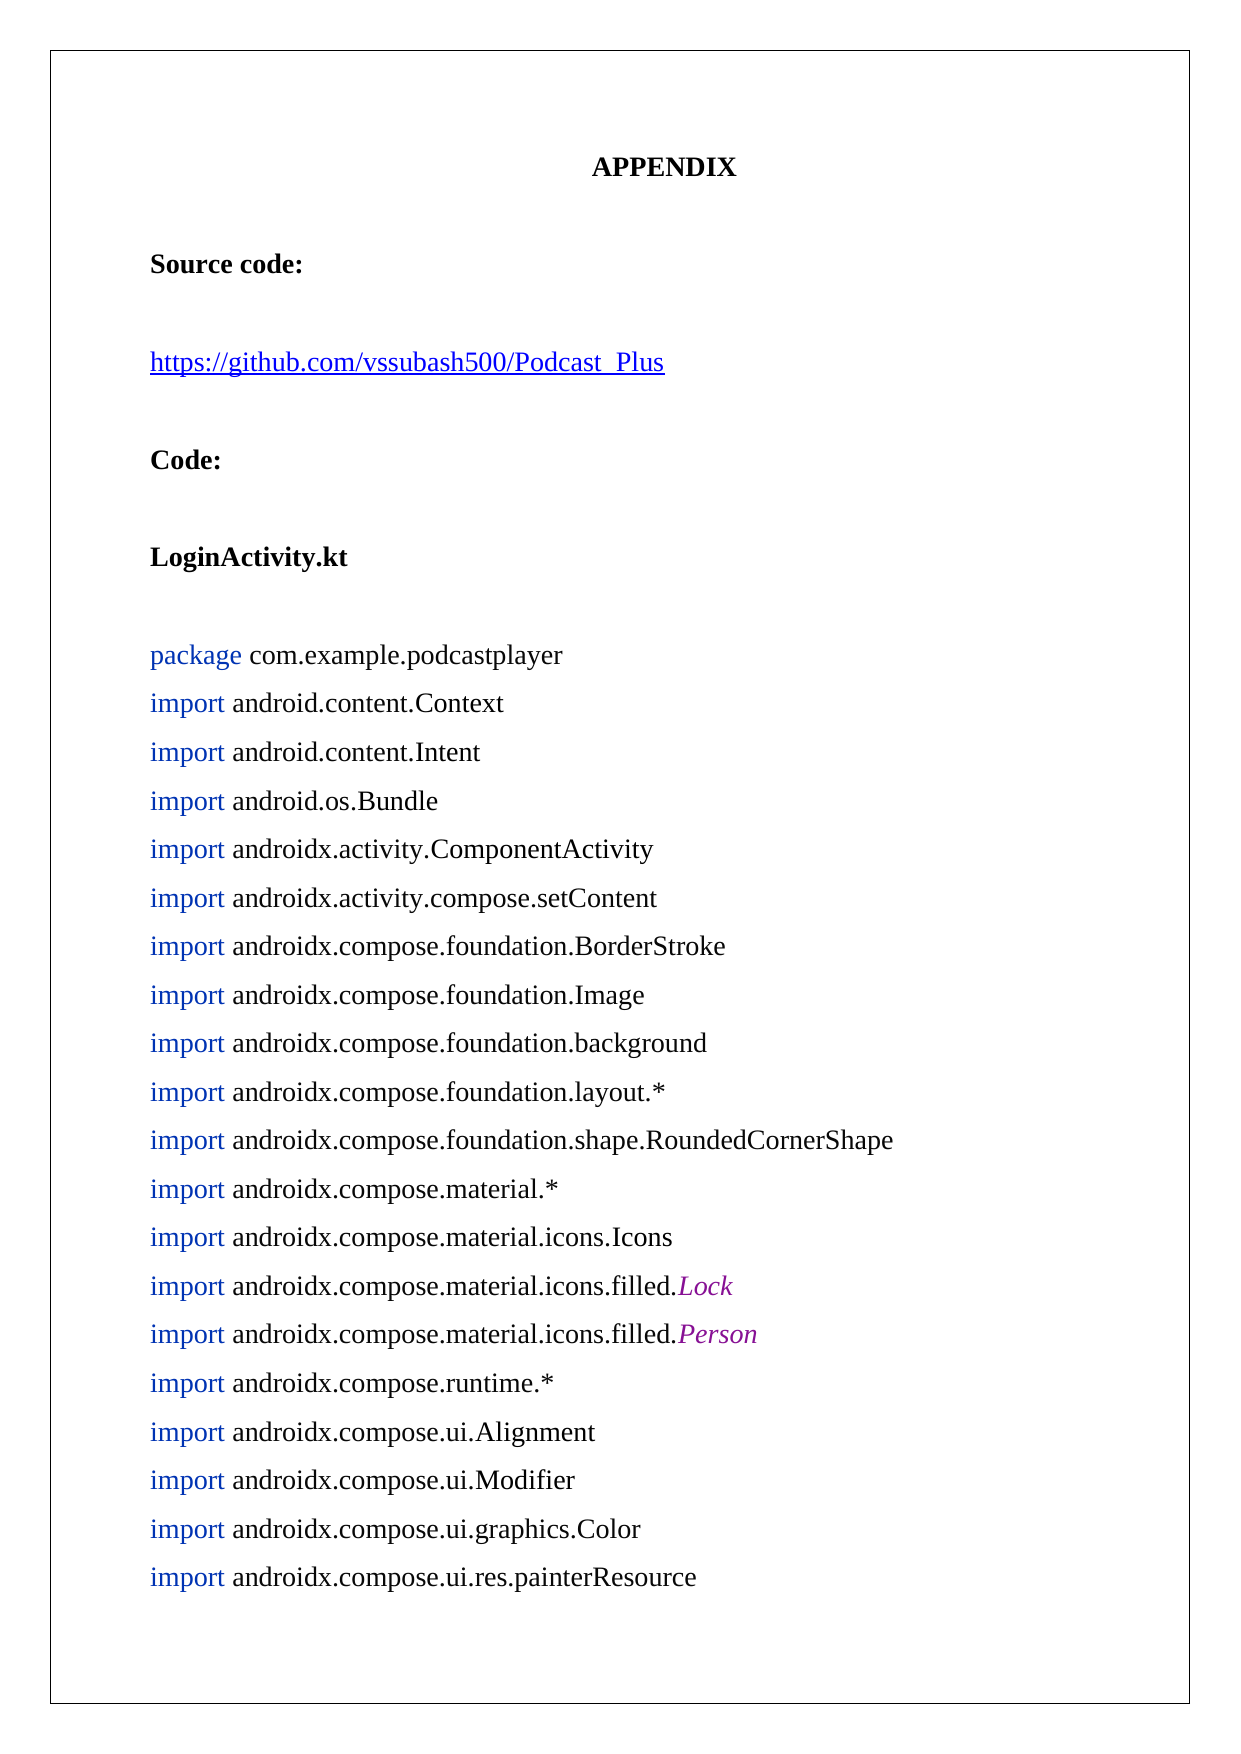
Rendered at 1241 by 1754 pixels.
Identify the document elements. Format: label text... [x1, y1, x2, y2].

text APPENDIX [150, 150, 1090, 182]
text LoginActivity.kt [150, 540, 1090, 573]
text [150, 638, 1090, 1593]
text Code: [150, 443, 1090, 475]
text Source code: [150, 248, 1090, 280]
text https://github.com/vssubash500/Podcast_Plus [150, 345, 1090, 378]
